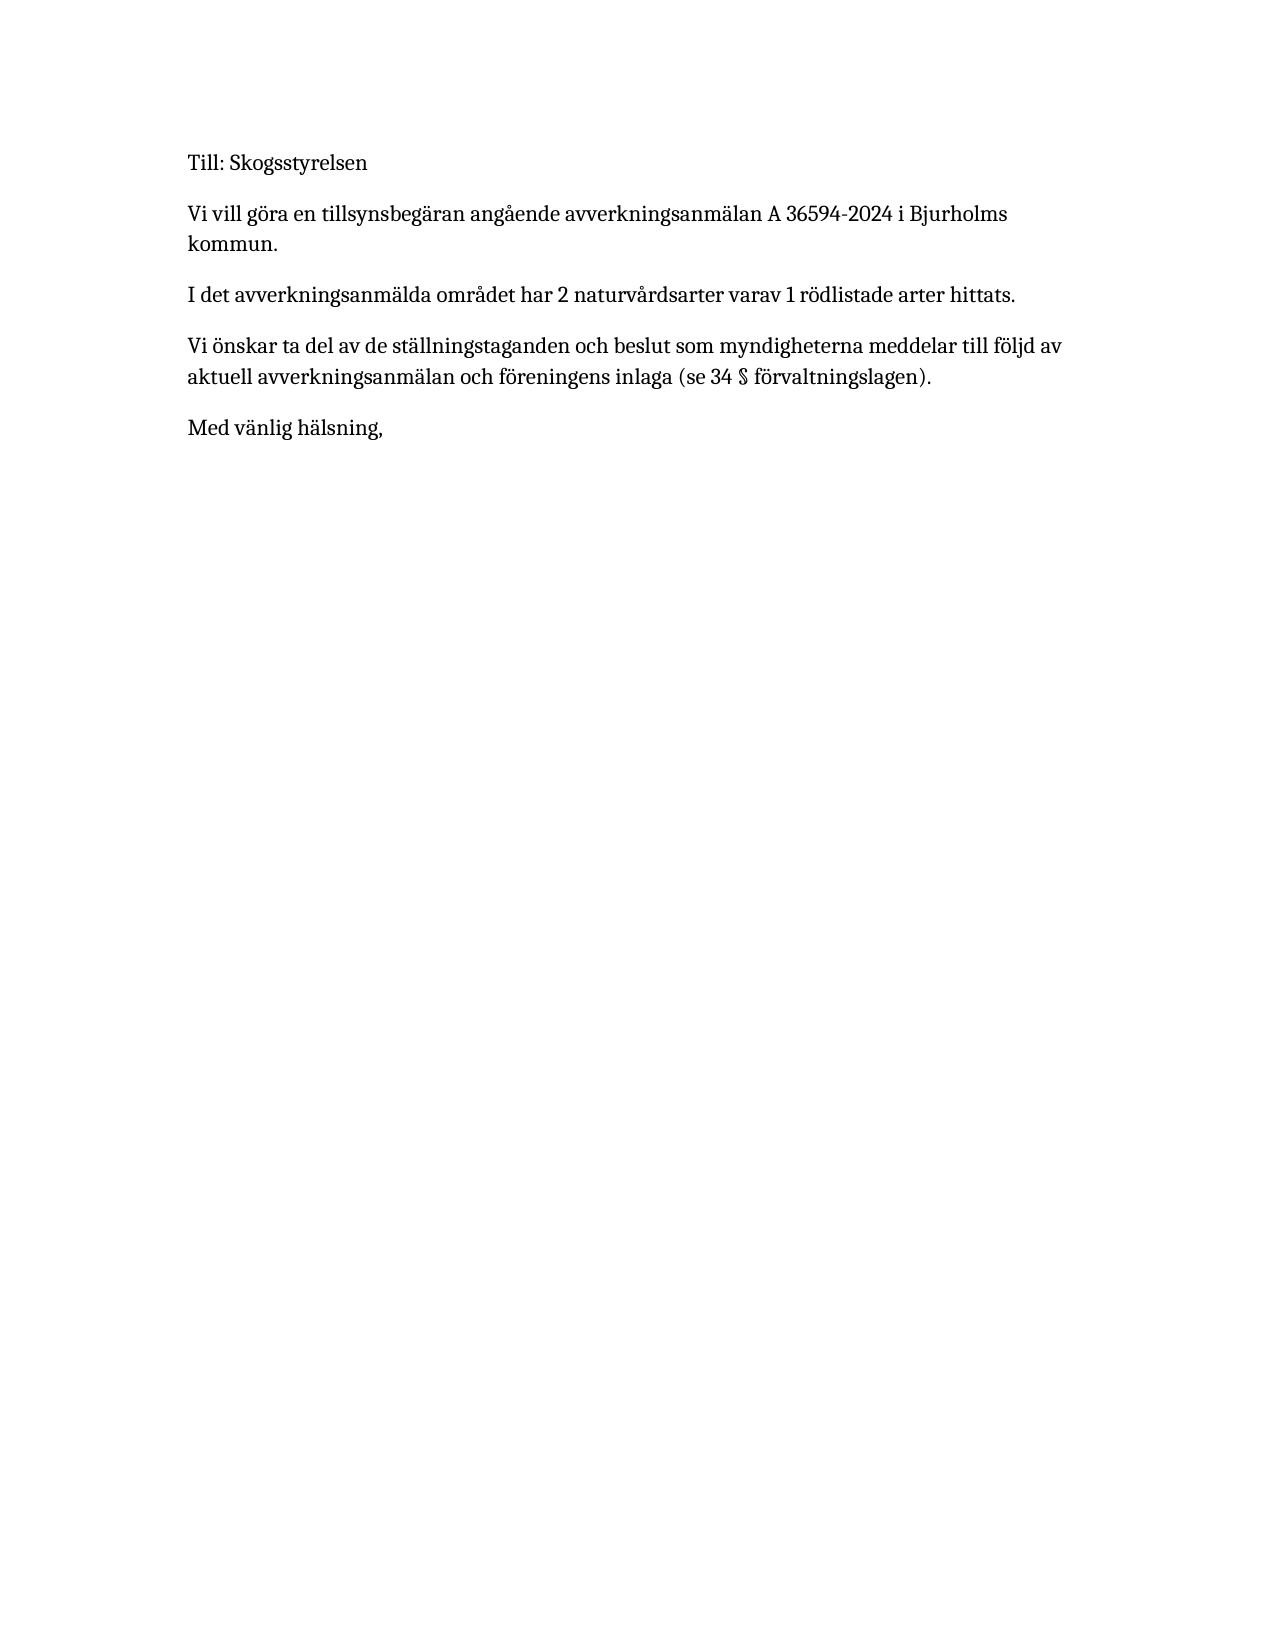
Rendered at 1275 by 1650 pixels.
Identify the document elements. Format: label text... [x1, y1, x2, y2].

text Med vänlig hälsning, [187, 414, 1087, 471]
text Till: Skogsstyrelsen [187, 150, 1087, 176]
text I det avverkningsanmälda området har 2 naturvårdsarter varav 1 rödlistade arter hittats. [187, 282, 1087, 309]
text Vi önskar ta del av de ställningstaganden och beslut som myndigheterna meddelar till följd av aktuell avverkningsanmälan och föreningens inlaga (se 34 § förvaltningslagen). [187, 333, 1087, 390]
text Vi vill göra en tillsynsbegäran angående avverkningsanmälan A 36594-2024 i Bjurholms kommun. [187, 201, 1087, 258]
